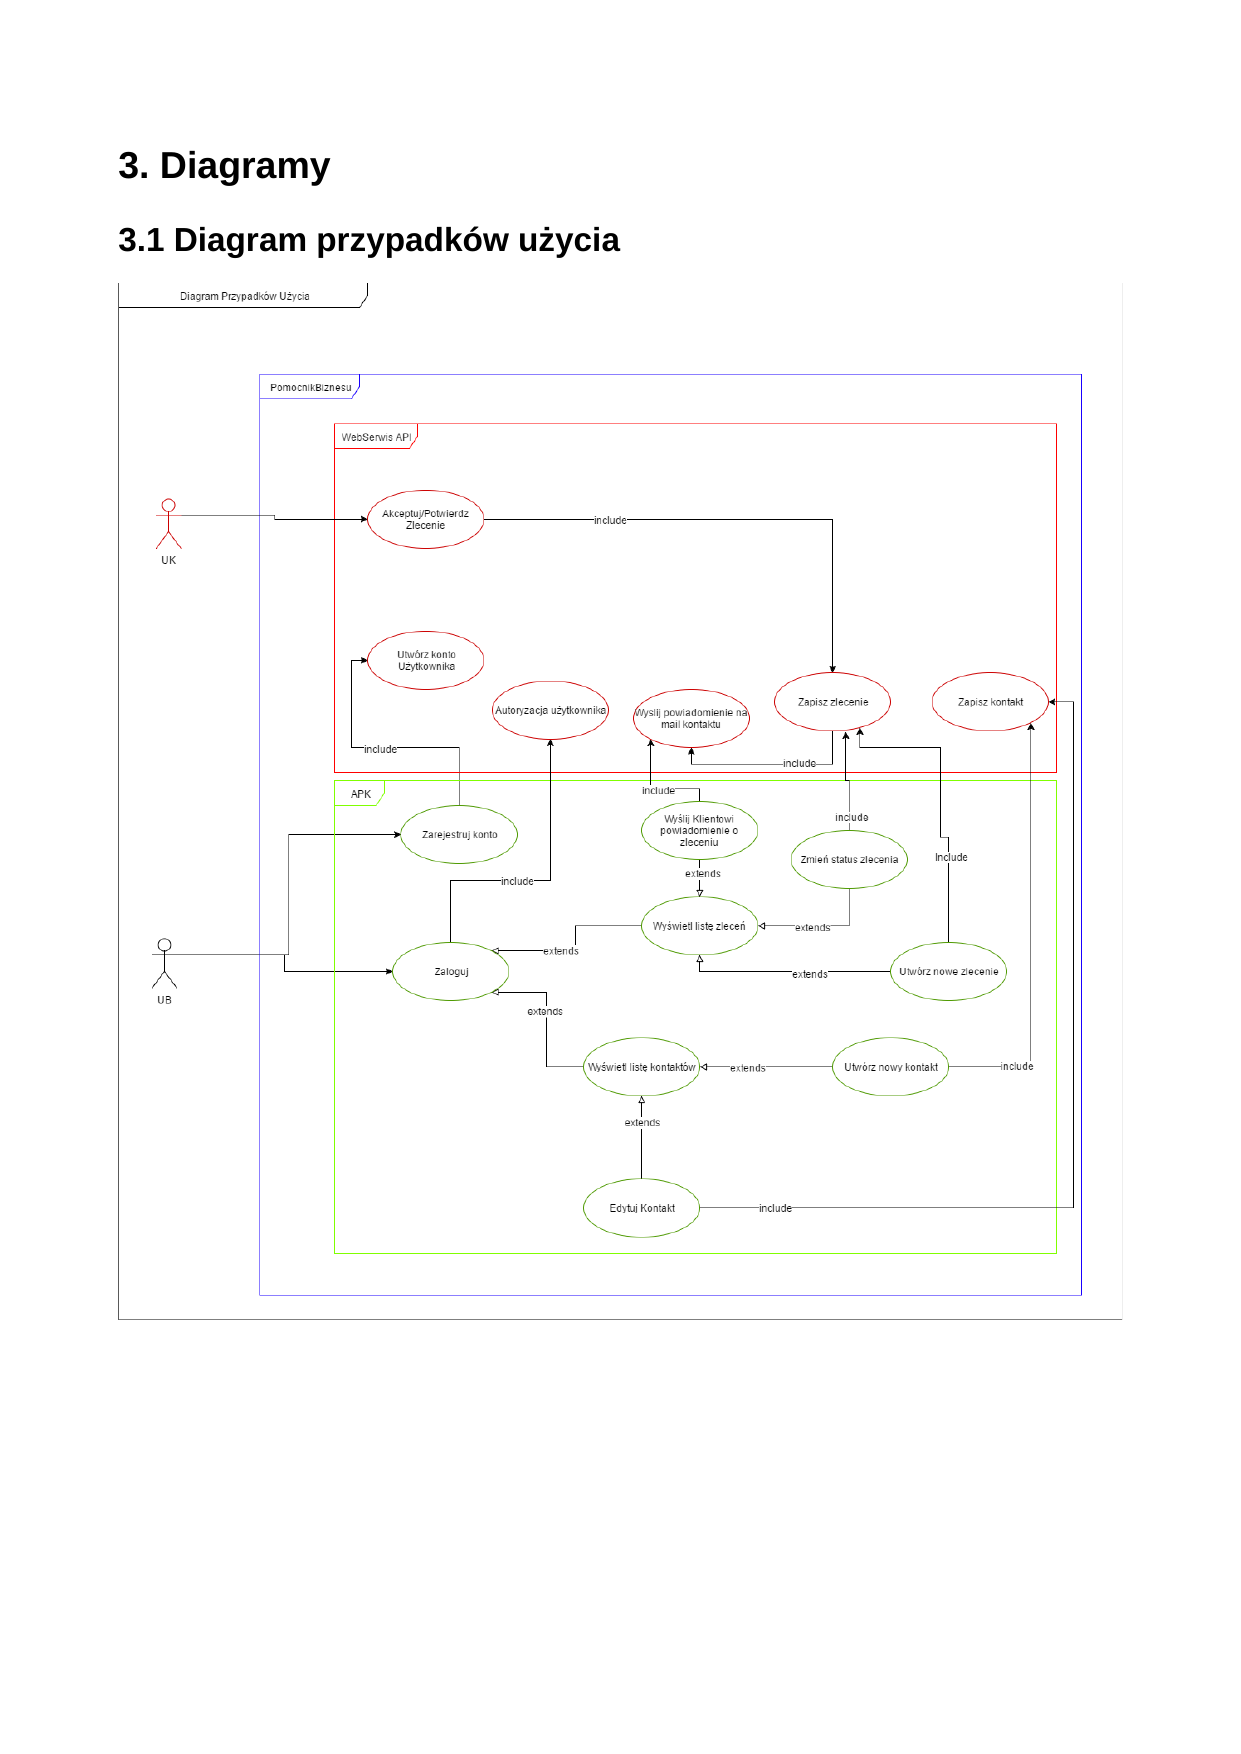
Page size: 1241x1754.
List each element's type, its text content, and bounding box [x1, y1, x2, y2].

subtitle 3.1 Diagram przypadków użycia [118, 219, 1122, 258]
subtitle 3. Diagramy [118, 143, 1122, 186]
